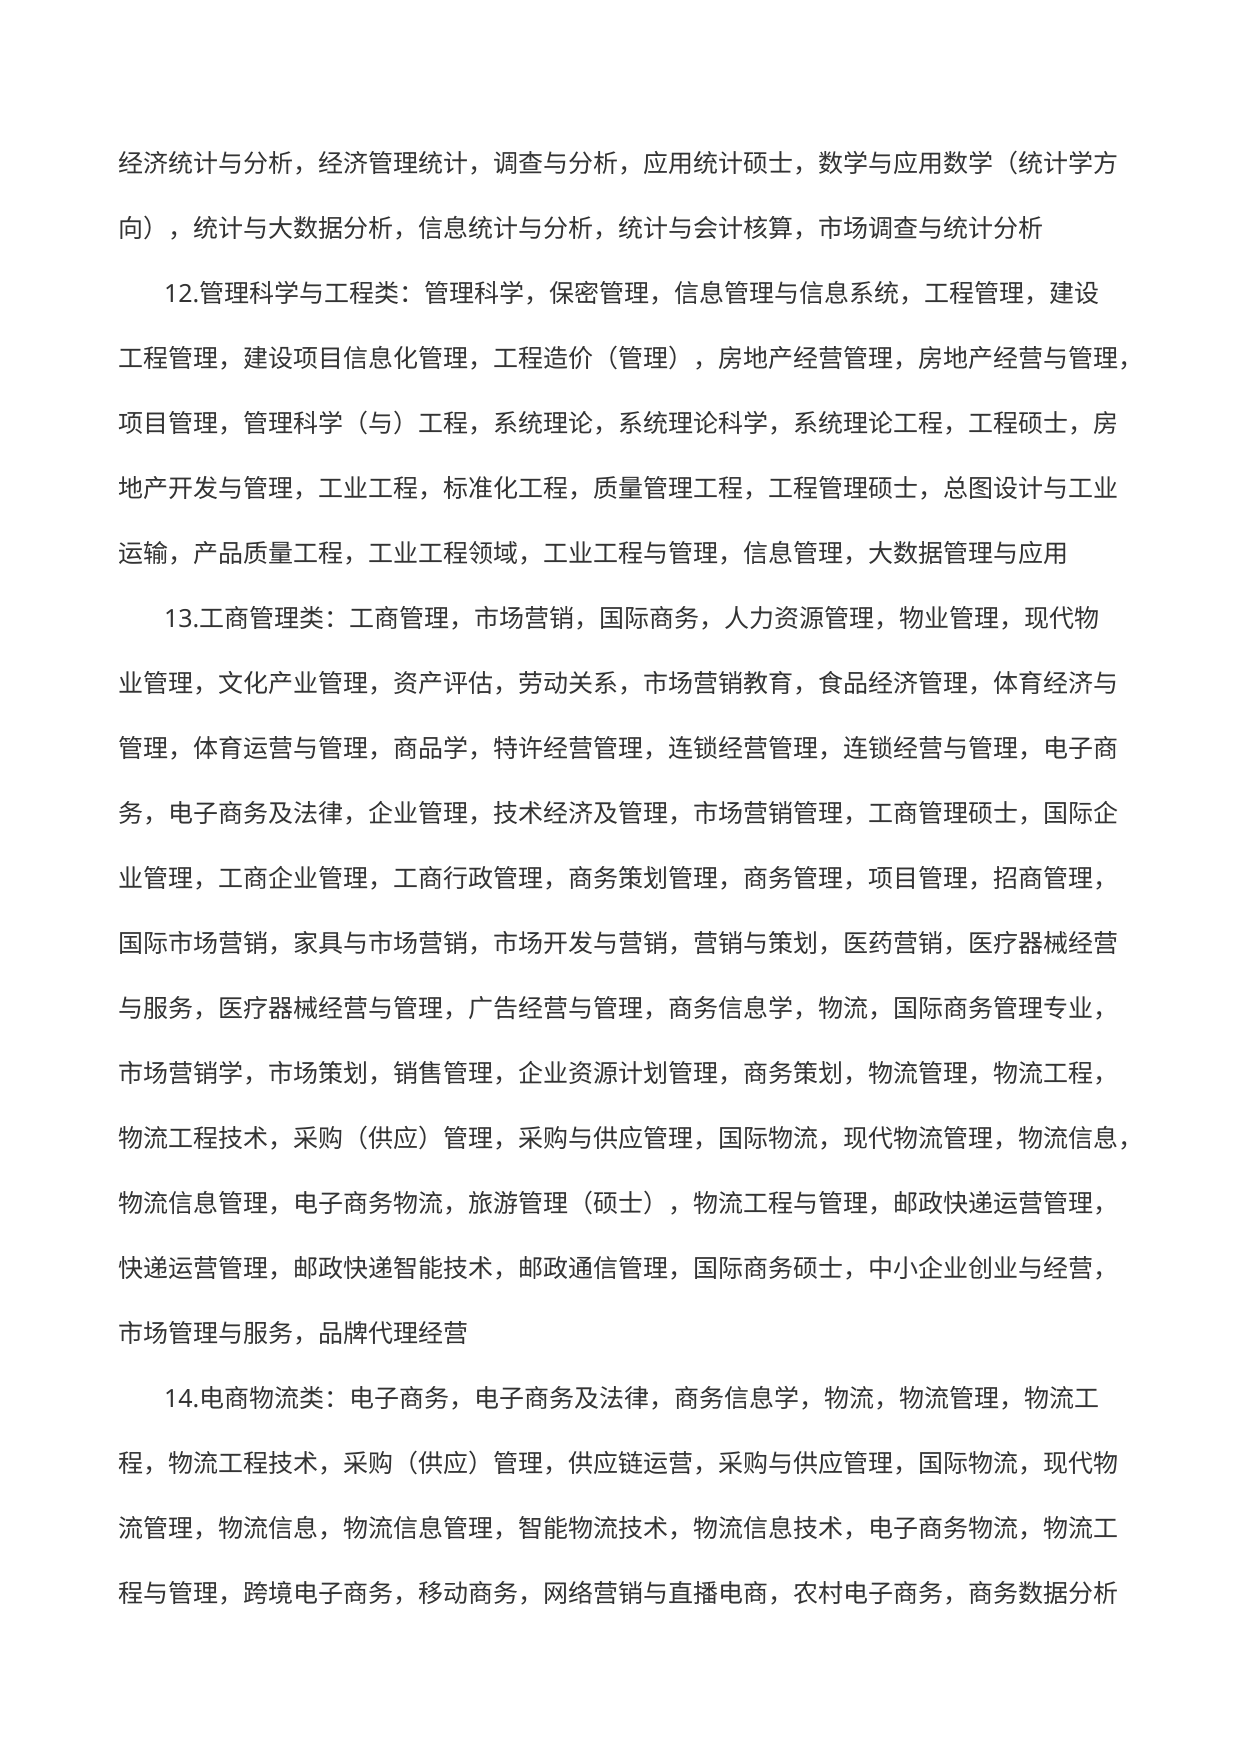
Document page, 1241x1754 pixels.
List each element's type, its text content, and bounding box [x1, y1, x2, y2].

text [118, 129, 1122, 259]
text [118, 1364, 1122, 1624]
text 13.工商管理类：工商管理，市场营销，国际商务，人力资源管理，物业管理，现代物业管理，文化产业管理，资产评估，劳动关系，市场营销教育，食品经济管理，体育经济与管理，体育运营与管理，商品学，特许经营管理，连锁经营管理，连锁经营与管理，电子商务，电子商务及法律，企业管理，技术经济及管理，市场营销管理，工商管理硕士，国际企业管理，工商企业管理，工商行政管理，商务策划管理，商务管理，项目管理，招商管理，国际市场营销，家具与市场营销，市场开发与营销，营销与策划，医药营销，医疗器械经营与服务，医疗器械经营与管理，广告经营与管理，商务信息学，物流，国际商务管理专业，市场营销学，市场策划，销售管理，企业资源计划管理，商务策划，物流管理，物流工程，物流工程技术，采购（供应）管理，采购与供应管理，国际物流，现代物流管理，物流信息，物流信息管理，电子商务物流，旅游管理（硕士），物流工程与管理，邮政快递运营管理，快递运营管理，邮政快递智能技术，邮政通信管理，国际商务硕士，中小企业创业与经营，市场管理与服务，品牌代理经营 [118, 584, 1122, 1119]
text 13.工商管理类：工商管理，市场营销，国际商务，人力资源管理，物业管理，现代物业管理，文化产业管理，资产评估，劳动关系，市场营销教育，食品经济管理，体育经济与管理，体育运营与管理，商品学，特许经营管理，连锁经营管理，连锁经营与管理，电子商务，电子商务及法律，企业管理，技术经济及管理，市场营销管理，工商管理硕士，国际企业管理，工商企业管理，工商行政管理，商务策划管理，商务管理，项目管理，招商管理，国际市场营销，家具与市场营销，市场开发与营销，营销与策划，医药营销，医疗器械经营与服务，医疗器械经营与管理，广告经营与管理，商务信息学，物流，国际商务管理专业，市场营销学，市场策划，销售管理，企业资源计划管理，商务策划，物流管理，物流工程，物流工程技术，采购（供应）管理，采购与供应管理，国际物流，现代物流管理，物流信息，物流信息管理，电子商务物流，旅游管理（硕士），物流工程与管理，邮政快递运营管理，快递运营管理，邮政快递智能技术，邮政通信管理，国际商务硕士，中小企业创业与经营，市场管理与服务，品牌代理经营 [118, 1155, 1122, 1364]
text 12.管理科学与工程类：管理科学，保密管理，信息管理与信息系统，工程管理，建设工程管理，建设项目信息化管理，工程造价（管理），房地产经营管理，房地产经营与管理，项目管理，管理科学（与）工程，系统理论，系统理论科学，系统理论工程，工程硕士，房地产开发与管理，工业工程，标准化工程，质量管理工程，工程管理硕士，总图设计与工业运输，产品质量工程，工业工程领域，工业工程与管理，信息管理，大数据管理与应用 [118, 375, 1122, 584]
text 12.管理科学与工程类：管理科学，保密管理，信息管理与信息系统，工程管理，建设工程管理，建设项目信息化管理，工程造价（管理），房地产经营管理，房地产经营与管理，项目管理，管理科学（与）工程，系统理论，系统理论科学，系统理论工程，工程硕士，房地产开发与管理，工业工程，标准化工程，质量管理工程，工程管理硕士，总图设计与工业运输，产品质量工程，工业工程领域，工业工程与管理，信息管理，大数据管理与应用 [118, 259, 1122, 339]
